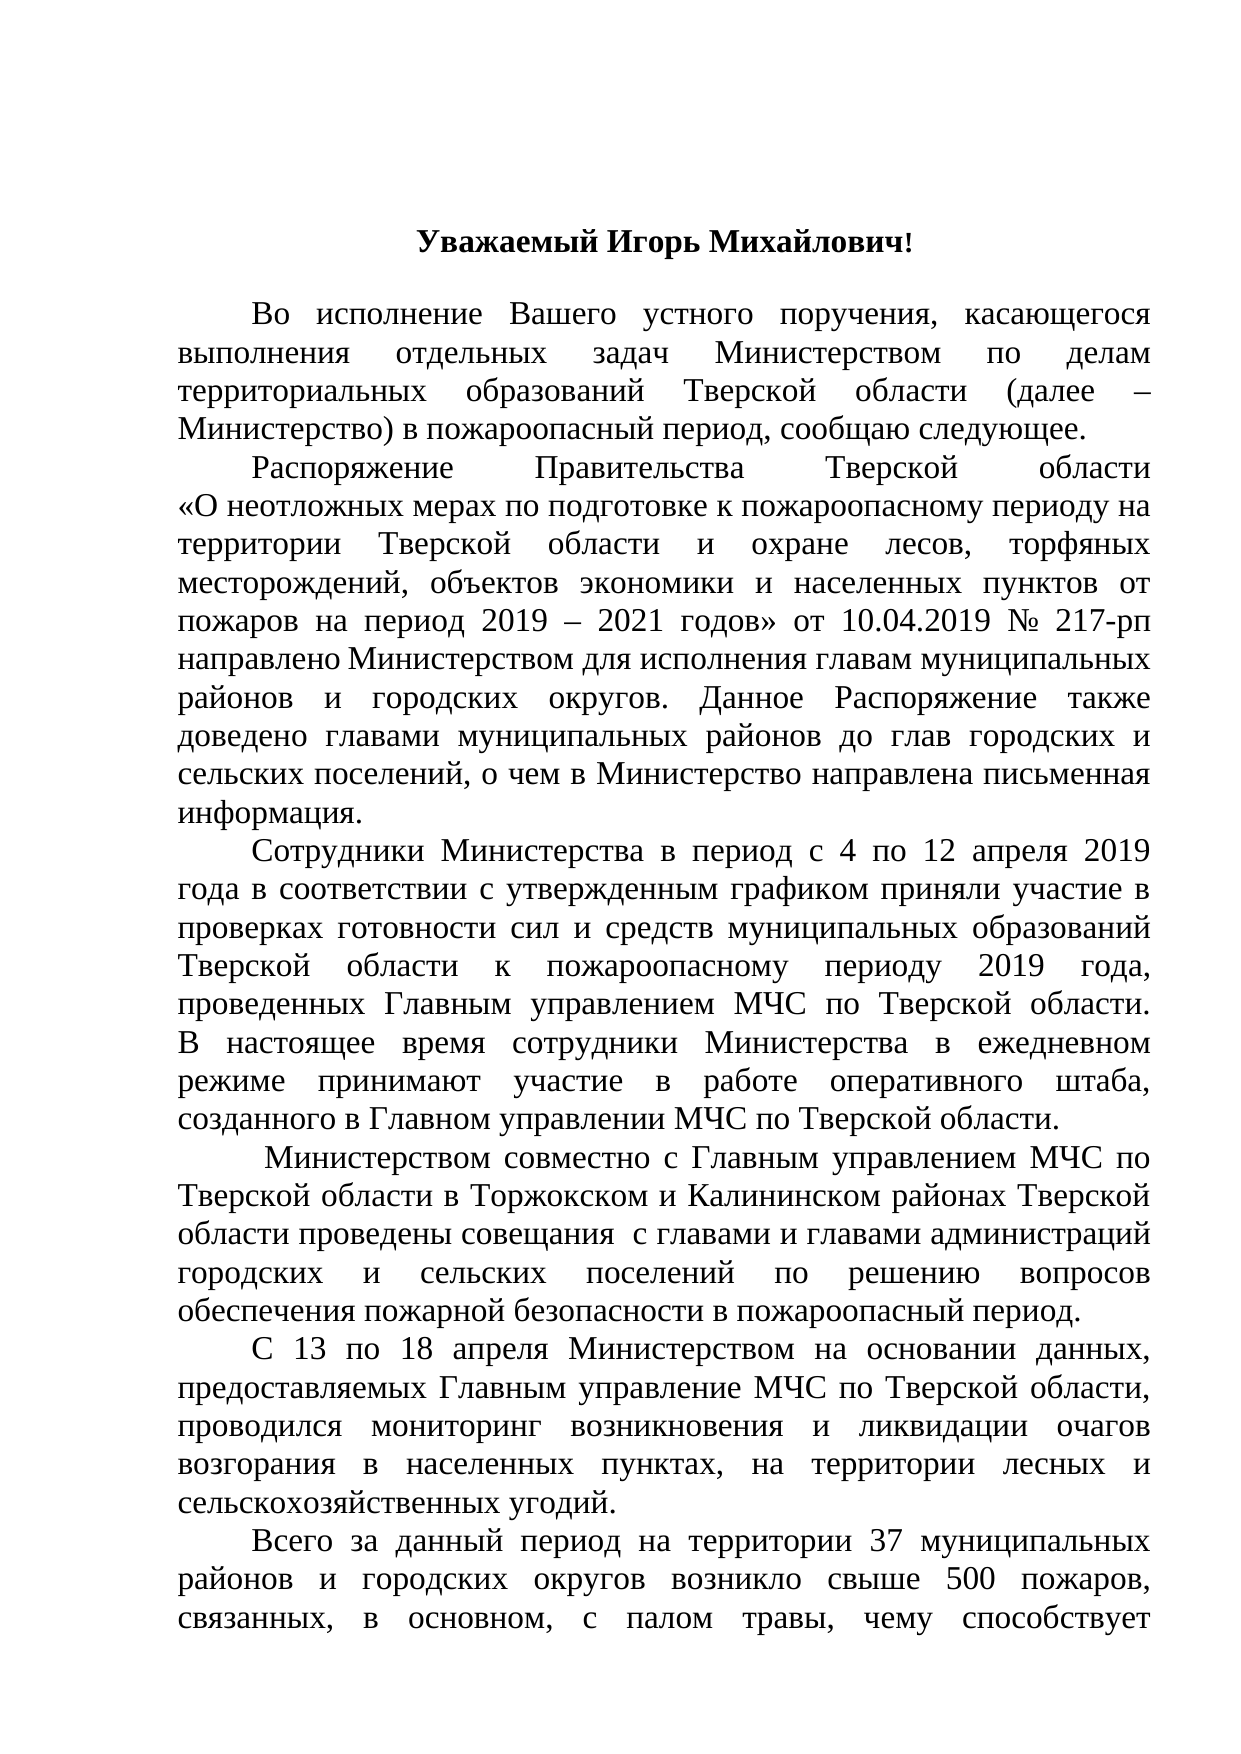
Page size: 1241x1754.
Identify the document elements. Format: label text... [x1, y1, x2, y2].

text Сотрудники Министерства в период с 4 по 12 апреля 2019 года в соответствии с утвержденным графиком приняли участие в проверках готовности сил и средств муниципальных образований Тверской области к пожароопасному периоду 2019 года, проведенных Главным управлением МЧС по Тверской области. В настоящее время сотрудники Министерства в ежедневном режиме принимают участие в работе оперативного штаба, созданного в Главном управлении МЧС по Тверской области. [177, 830, 1152, 1137]
text С 13 по 18 апреля Министерством на основании данных, предоставляемых Главным управление МЧС по Тверской области, проводился мониторинг возникновения и ликвидации очагов возгорания в населенных пунктах, на территории лесных и сельскохозяйственных угодий. [177, 1328, 1152, 1520]
text Во исполнение Вашего устного поручения, касающегося выполнения отдельных задач Министерством по делам территориальных образований Тверской области (далее – Министерство) в пожароопасный период, сообщаю следующее. [177, 293, 1152, 447]
text Уважаемый Игорь Михайлович! [177, 222, 1152, 260]
text Министерством совместно с Главным управлением МЧС по Тверской области в Торжокском и Калининском районах Тверской области проведены совещания с главами и главами администраций городских и сельских поселений по решению вопросов обеспечения пожарной безопасности в пожароопасный период. [177, 1137, 1152, 1328]
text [177, 1520, 1152, 1635]
text Распоряжение Правительства Тверской области «О неотложных мерах по подготовке к пожароопасному периоду на территории Тверской области и охране лесов, торфяных месторождений, объектов экономики и населенных пунктов от пожаров на период 2019 – 2021 годов» от 10.04.2019 № 217-рп направлено Министерством для исполнения главам муниципальных районов и городских округов. Данное Распоряжение также доведено главами муниципальных районов до глав городских и сельских поселений, о чем в Министерство направлена письменная информация. [177, 447, 1152, 830]
